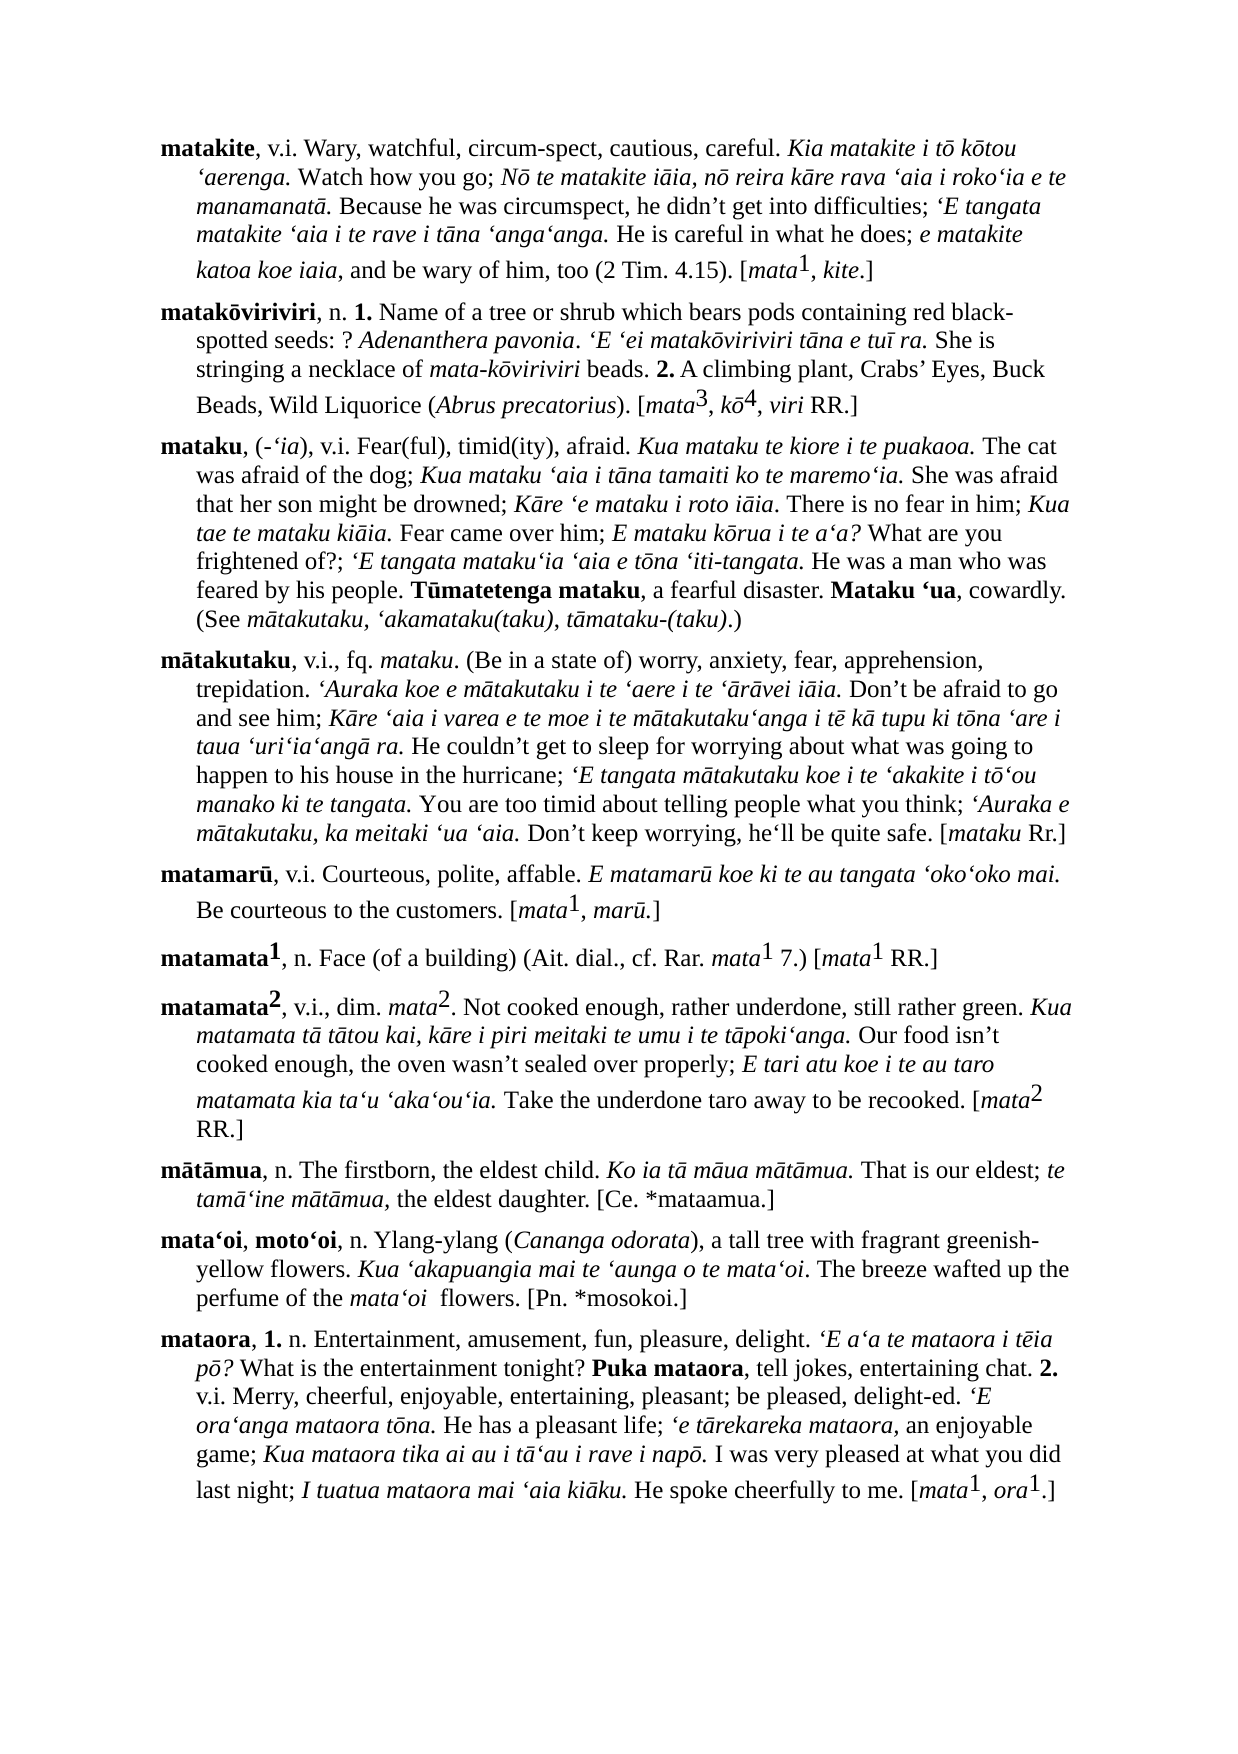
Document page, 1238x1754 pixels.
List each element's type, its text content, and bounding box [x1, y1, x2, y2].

text matamata2, v.i., dim. mata2. Not cooked enough, rather underdone, still rather green. Kua matamata tā tātou kai, kāre i piri meitaki te umu i te tāpoki‘anga. our food isn’t cooked enough, the oven wasn’t sealed over properly; e tari atu koe i te au taro matamata kia ta‘u ‘aka‘ou‘ia. take the underdone taro away to be recooked. [mata2 RR.] [160, 984, 1077, 1143]
text matakite, v.i. Wary, watchful, circum-spect, cautious, careful. Kia matakite i tō kōtou ‘aerenga. watch how you go; nō te matakite iāia, nō reira kāre rava ‘aia i roko‘ia e te manamanatā. because he was circumspect, he didn’t get into difficulties; ‘e tangata matakite ‘aia i te rave i tāna ‘anga‘anga. he is careful in what he does; e matakite katoa koe iaia, and be wary of him, too (2 Tim. 4.15). [mata1, kite.] [160, 133, 1077, 284]
text matakōviriviri, n. 1. Name of a tree or shrub which bears pods containing red black-spotted seeds: ? Adenanthera pavonia. ‘E ‘ei matakōviriviri tāna e tuī ra. she is stringing a necklace of mata-kōviriviri beads. 2. A climbing plant, Crabs’ Eyes, Buck Beads, Wild liquorice (Abrus precatorius). [mata3, kō4, viri RR.] [160, 297, 1077, 419]
text mataora, 1. n. Entertainment, amusement, fun, pleasure, delight. ‘E a‘a te mataora i tēia pō? what is the entertainment tonight? Puka mataora, tell jokes, entertaining chat. 2. v.i. Merry, cheerful, enjoyable, entertaining, pleasant; be pleased, delight-ed. ‘E ora‘anga mataora tōna. he has a pleasant life; ‘e tārekareka mataora, an enjoyable game; kua mataora tika ai au i tā‘au i rave i napō. I was very pleased at what you did last night; i tuatua mataora mai ‘aia kiāku. he spoke cheerfully to me. [mata1, ora1.] [160, 1324, 1077, 1504]
text matamata1, n. Face (of a building) (Ait. dial., cf. Rar. mata1 7.) [mata1 RR.] [160, 936, 1077, 972]
text matamarū, v.i. Courteous, polite, affable. E matamarū koe ki te au tangata ‘oko‘oko mai. be courteous to the customers. [mata1, marū.] [160, 859, 1077, 924]
text mātakutaku, v.i., fq. mataku. (Be in a state of) worry, anxiety, fear, apprehension, trepidation. ‘Auraka koe e mātakutaku i te ‘aere i te ‘ārāvei iāia. don’t be afraid to go and see him; kāre ‘aia i varea e te moe i te mātakutaku‘anga i tē kā tupu ki tōna ‘are i taua ‘uri‘ia‘angā ra. he couldn’t get to sleep for worrying about what was going to happen to his house in the hurricane; ‘e tangata mātakutaku koe i te ‘akakite i tō‘ou manako ki te tangata. you are too timid about telling people what you think; ‘auraka e mātakutaku, ka meitaki ‘ua ‘aia. don’t keep worrying, he‘ll be quite safe. [mataku Rr.] [160, 645, 1077, 846]
text mata‘oi, moto‘oi, n. Ylang-ylang (Cananga odorata), a tall tree with fragrant greenish-yellow flowers. Kua ‘akapuangia mai te ‘aunga o te mata‘oi. the breeze wafted up the perfume of the mata‘oi flowers. [Pn. *mosokoi.] [160, 1225, 1077, 1311]
text mātāmua, n. The firstborn, the eldest child. Ko ia tā māua mātāmua. that is our eldest; te tamā‘ine mātāmua, the eldest daughter. [Ce. *mataamua.] [160, 1155, 1077, 1213]
text mataku, (-‘ia), v.i. Fear(ful), timid(ity), afraid. Kua mataku te kiore i te puakaoa. the cat was afraid of the dog; kua mataku ‘aia i tāna tamaiti ko te maremo‘ia. she was afraid that her son might be drowned; kāre ‘e mataku i roto iāia. there is no fear in him; kua tae te mataku kiāia. fear came over him; e mataku kōrua i te a‘a? what are you frightened of?; ‘e tangata mataku‘ia ‘aia e tōna ‘iti-tangata. he was a man who was feared by his people. Tūmatetenga mataku, a fearful disaster. Mataku ‘ua, cowardly. (See mātakutaku, ‘akamataku(taku), tāmataku-(taku).) [160, 431, 1077, 633]
